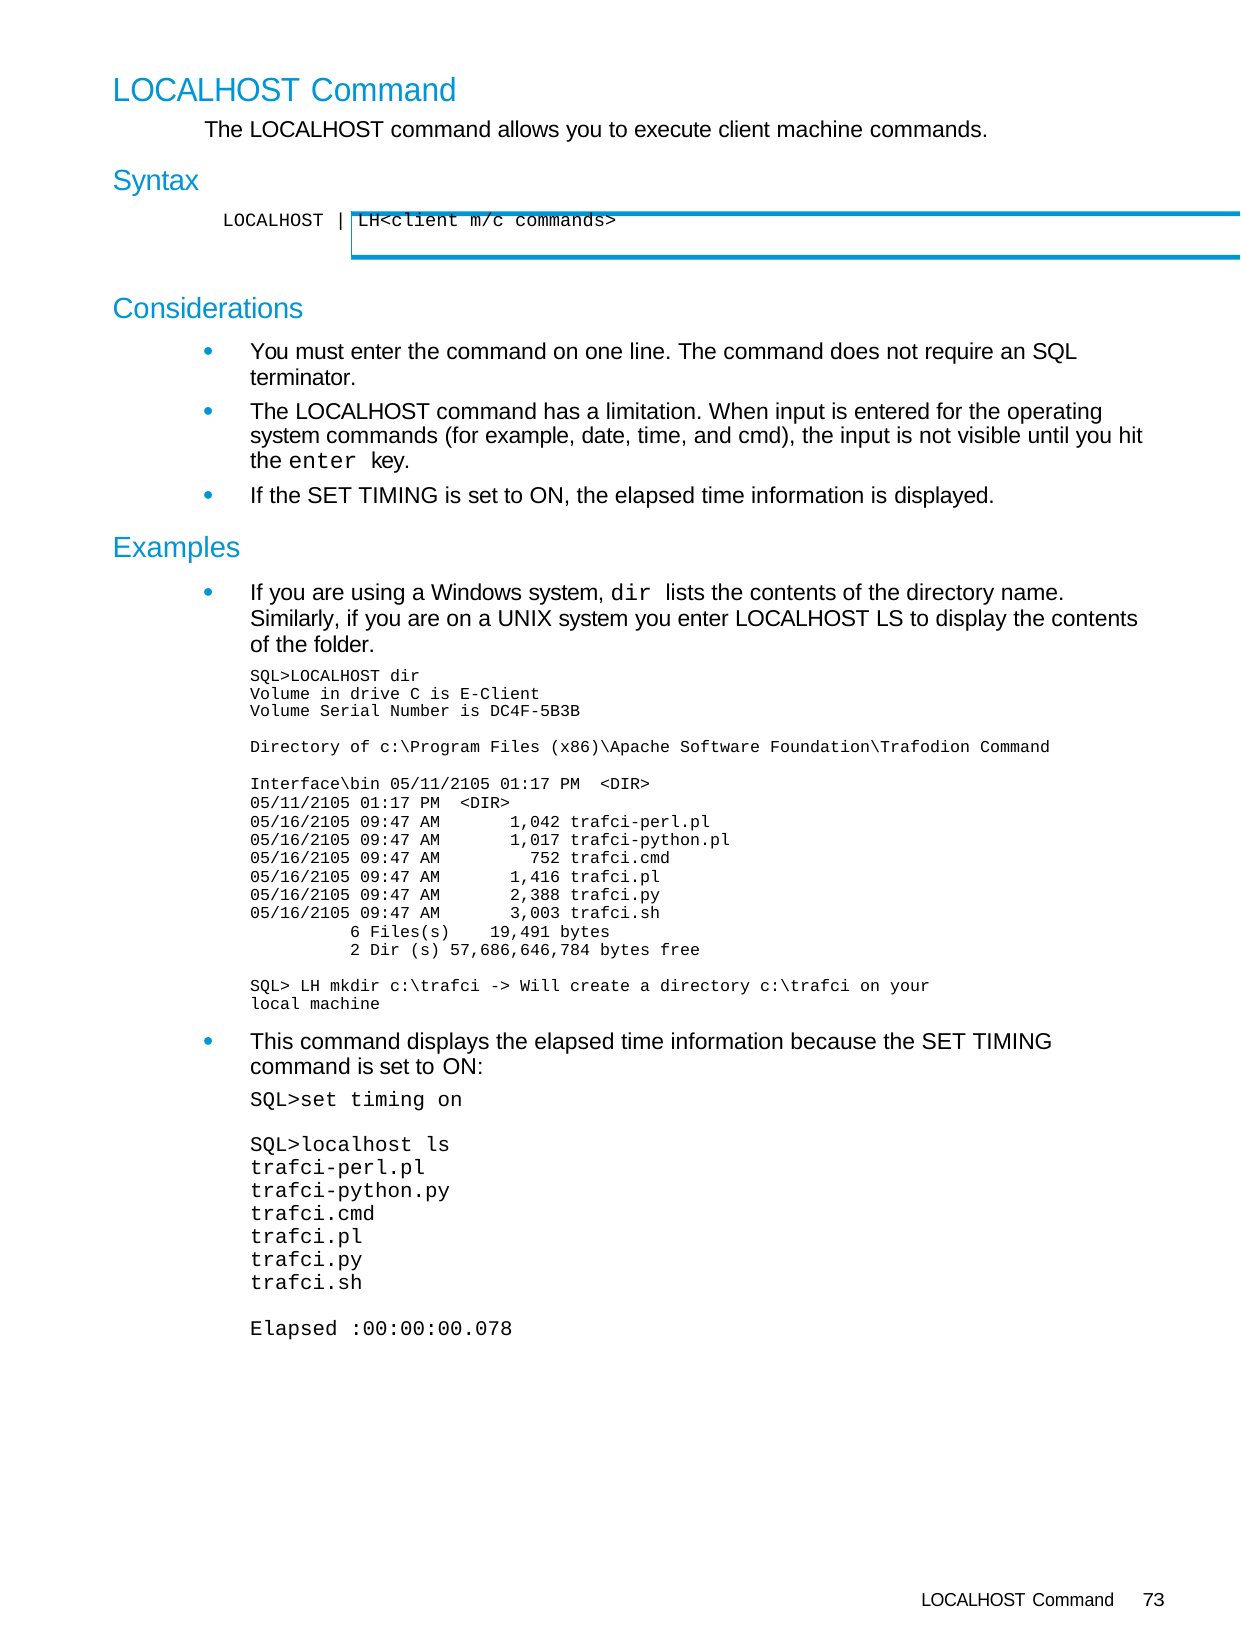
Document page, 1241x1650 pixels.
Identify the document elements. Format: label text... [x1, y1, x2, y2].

text 05/16/2105 09:47 AM 1,017 trafci-python.pl [250, 831, 1178, 849]
text SQL>set timing on [250, 1088, 1178, 1112]
text Volume in drive C is E-Client Volume Serial Number is DC4F-5B3B [250, 685, 583, 721]
text 05/16/2105 09:47 AM 1,416 trafci.pl [250, 867, 1178, 886]
list If the SET TIMING is set to ON, the elapsed time information is displayed. [204, 482, 1178, 509]
list If you are using a Windows system, dir lists the contents of the directory name. Similarly, if you are on a UNIX system you enter LOCALHOST LS to display the contents of the folder. [204, 580, 1155, 657]
text SQL>LOCALHOST dir [250, 666, 1178, 685]
text 05/16/2105 09:47 AM 1,042 trafci-perl.pl [250, 812, 1178, 831]
text 05/16/2105 09:47 AM 752 trafci.cmd [250, 849, 1178, 867]
list This command displays the elapsed time information because the SET TIMING command is set to ON: [204, 1029, 1147, 1079]
text Considerations [112, 291, 1178, 324]
list The LOCALHOST command has a limitation. When input is entered for the operating system commands (for example, date, time, and cmd), the input is not visible until you hit the enter key. [204, 400, 1166, 475]
text SQL>localhost ls trafci-perl.pl trafci-python.py trafci.cmd trafci.pl trafci.py trafci.sh [250, 1133, 451, 1294]
text LOCALHOST Command [112, 70, 1178, 108]
text Examples [112, 530, 1178, 564]
text SQL> LH mkdir c:\trafci -> Will create a directory c:\trafci on your local machine [250, 976, 933, 1013]
text 05/11/2105 01:17 PM <DIR> [250, 794, 1178, 812]
text Directory of c:\Program Files (x86)\Apache Software Foundation\Trafodion Command Interface\bin 05/11/2105 01:17 PM <DIR> [250, 721, 1083, 794]
list You must enter the command on one line. The command does not require an SQL terminator. [204, 338, 1178, 390]
text 05/16/2105 09:47 AM 3,003 trafci.sh [250, 904, 1178, 922]
text Elapsed :00:00:00.078 [250, 1318, 1178, 1341]
text Syntax [112, 163, 1178, 196]
text 6 Files(s) 19,491 bytes [350, 922, 1178, 941]
text 2 Dir (s) 57,686,646,784 bytes free [350, 941, 1178, 959]
text The LOCALHOST command allows you to execute client machine commands. [204, 116, 1178, 142]
text 05/16/2105 09:47 AM 2,388 trafci.py [250, 886, 1178, 904]
